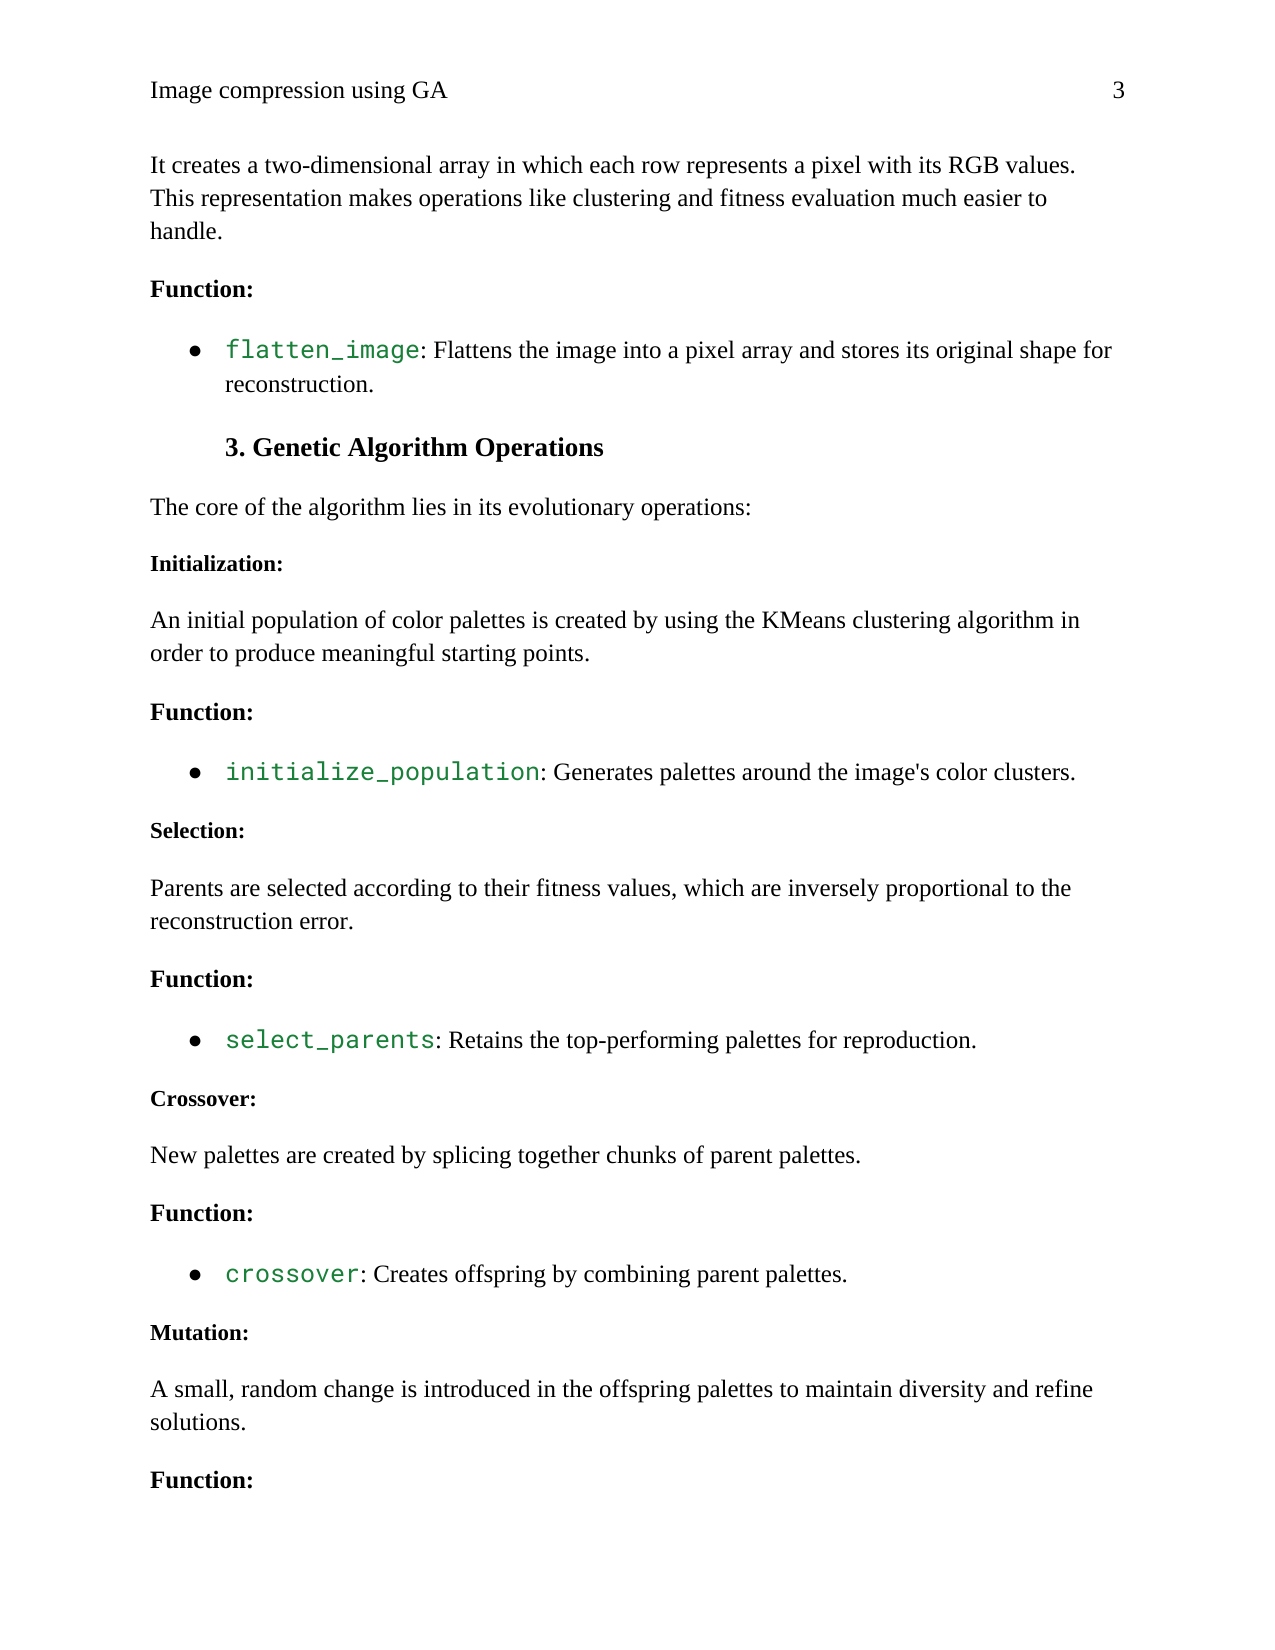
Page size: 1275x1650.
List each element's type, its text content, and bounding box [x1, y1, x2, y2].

text The core of the algorithm lies in its evolutionary operations: [150, 492, 1125, 521]
list crossover: Creates offspring by combining parent palettes. [187, 1256, 1125, 1289]
subtitle 3. Genetic Algorithm Operations [225, 432, 1125, 463]
text Function: [150, 964, 1125, 992]
subtitle Crossover: [150, 1085, 1125, 1111]
list select_parents: Retains the top-performing palettes for reproduction. [187, 1022, 1125, 1055]
text Function: [150, 1465, 1125, 1494]
subtitle Selection: [150, 817, 1125, 844]
text It creates a two-dimensional array in which each row represents a pixel with its RGB values. This representation makes operations like clustering and fitness evaluation much easier to handle. [150, 150, 1125, 245]
subtitle Initialization: [150, 550, 1125, 577]
text A small, random change is introduced in the offspring palettes to maintain diversity and refine solutions. [150, 1374, 1125, 1436]
text Function: [150, 1198, 1125, 1227]
text An initial population of color palettes is created by using the KMeans clustering algorithm in order to produce meaningful starting points. [150, 606, 1125, 667]
list initialize_population: Generates palettes around the image's color clusters. [187, 754, 1125, 788]
subtitle Mutation: [150, 1319, 1125, 1345]
text Parents are selected according to their fitness values, which are inversely proportional to the reconstruction error. [150, 873, 1125, 934]
text Function: [150, 697, 1125, 725]
text Function: [150, 274, 1125, 303]
text New palettes are created by splicing together chunks of parent palettes. [150, 1140, 1125, 1169]
list flatten_image: Flattens the image into a pixel array and stores its original shape for reconstruction. [187, 332, 1125, 398]
